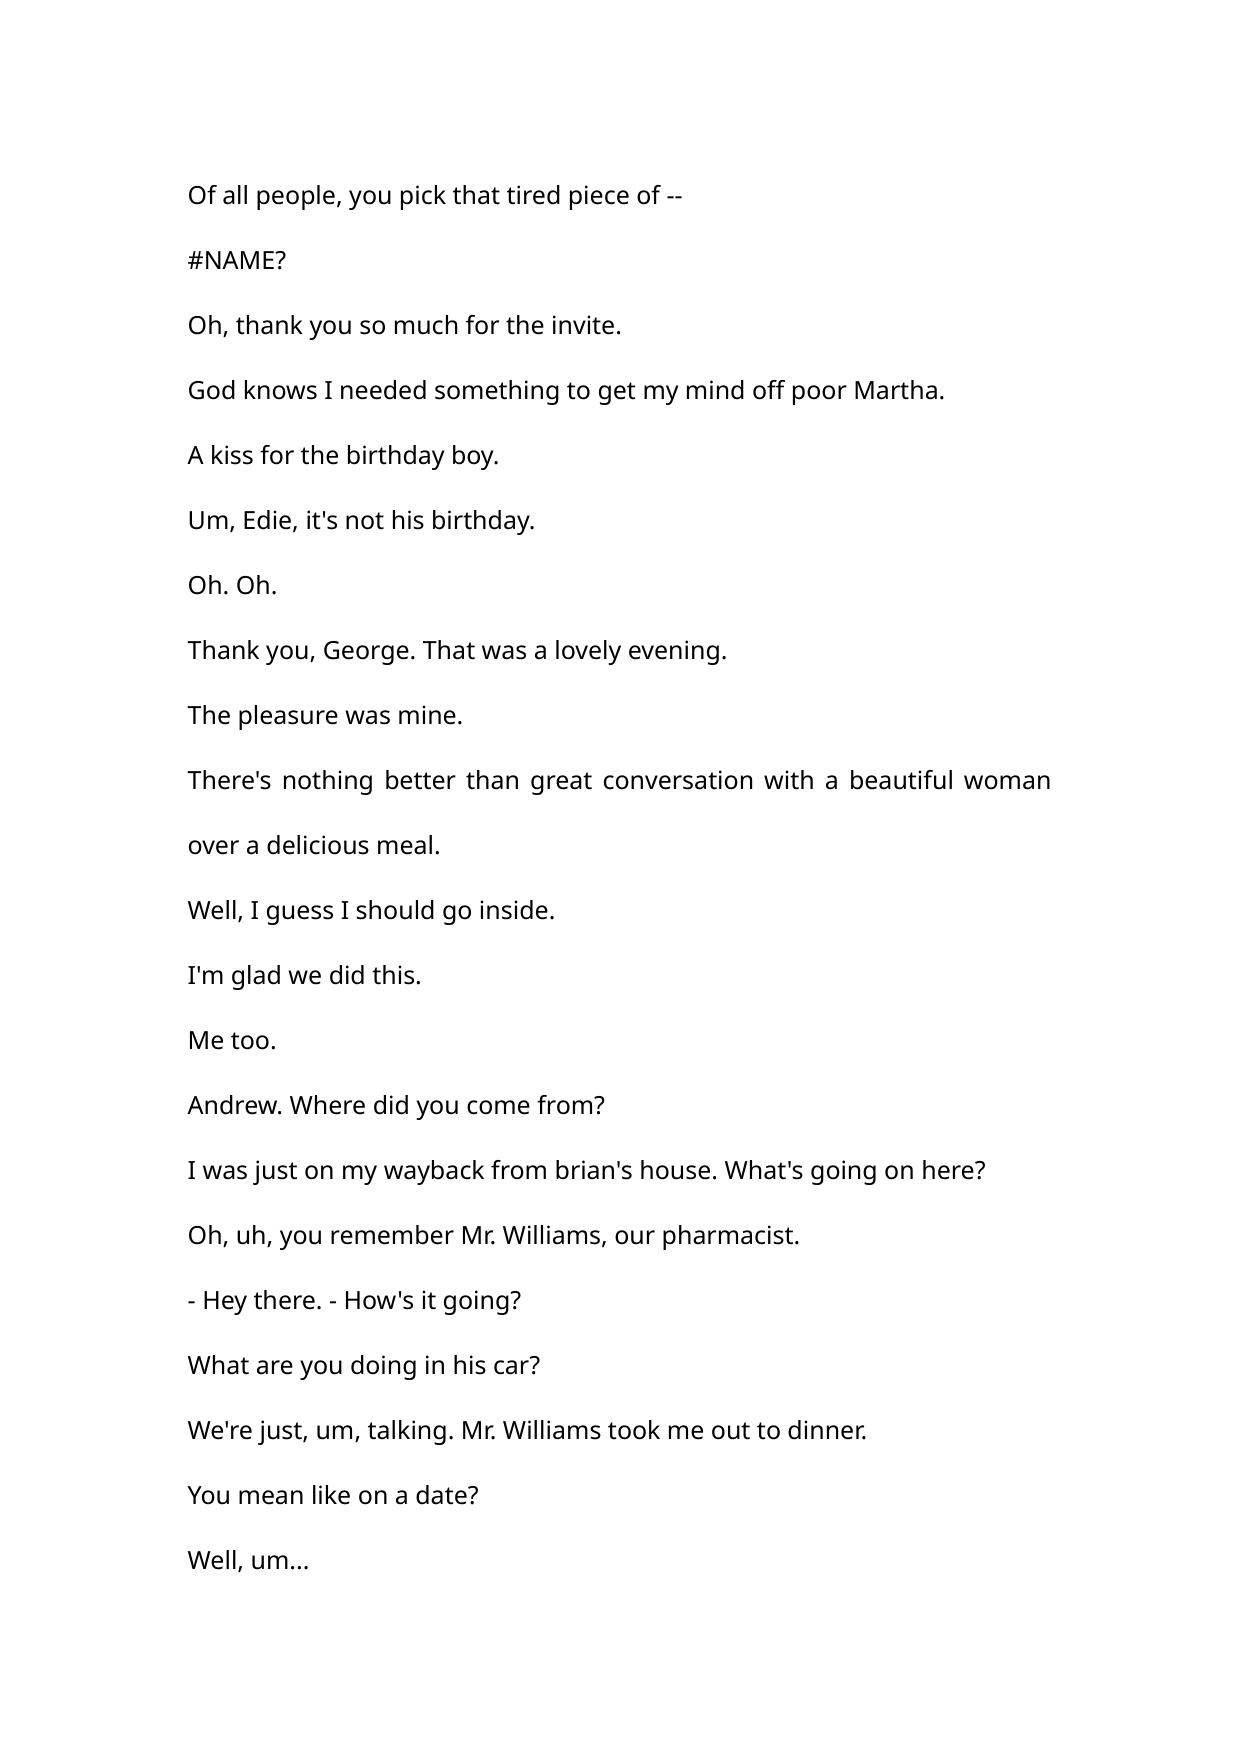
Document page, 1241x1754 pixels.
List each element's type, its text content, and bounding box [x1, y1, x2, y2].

text There's nothing better than great conversation with a beautiful woman over a delicious meal. [187, 747, 1053, 877]
text You mean like on a date? [187, 1462, 1053, 1527]
text A kiss for the birthday boy. [187, 422, 1053, 487]
text Me too. [187, 1007, 1053, 1072]
text Well, um... [187, 1527, 1053, 1592]
text Well, I guess I should go inside. [187, 877, 1053, 942]
text Thank you, George. That was a lovely evening. [187, 617, 1053, 682]
text - Hey there. - How's it going? [187, 1267, 1053, 1332]
text Oh. Oh. [187, 552, 1053, 617]
text The pleasure was mine. [187, 682, 1053, 747]
text Andrew. Where did you come from? [187, 1072, 1053, 1137]
text I was just on my wayback from brian's house. What's going on here? [187, 1137, 1053, 1202]
text God knows I needed something to get my mind off poor Martha. [187, 357, 1053, 422]
text We're just, um, talking. Mr. Williams took me out to dinner. [187, 1397, 1053, 1462]
text #NAME? [187, 227, 1053, 292]
text I'm glad we did this. [187, 942, 1053, 1007]
text What are you doing in his car? [187, 1332, 1053, 1397]
text Oh, uh, you remember Mr. Williams, our pharmacist. [187, 1202, 1053, 1267]
text Of all people, you pick that tired piece of -- [187, 162, 1053, 227]
text Oh, thank you so much for the invite. [187, 292, 1053, 357]
text Um, Edie, it's not his birthday. [187, 487, 1053, 552]
